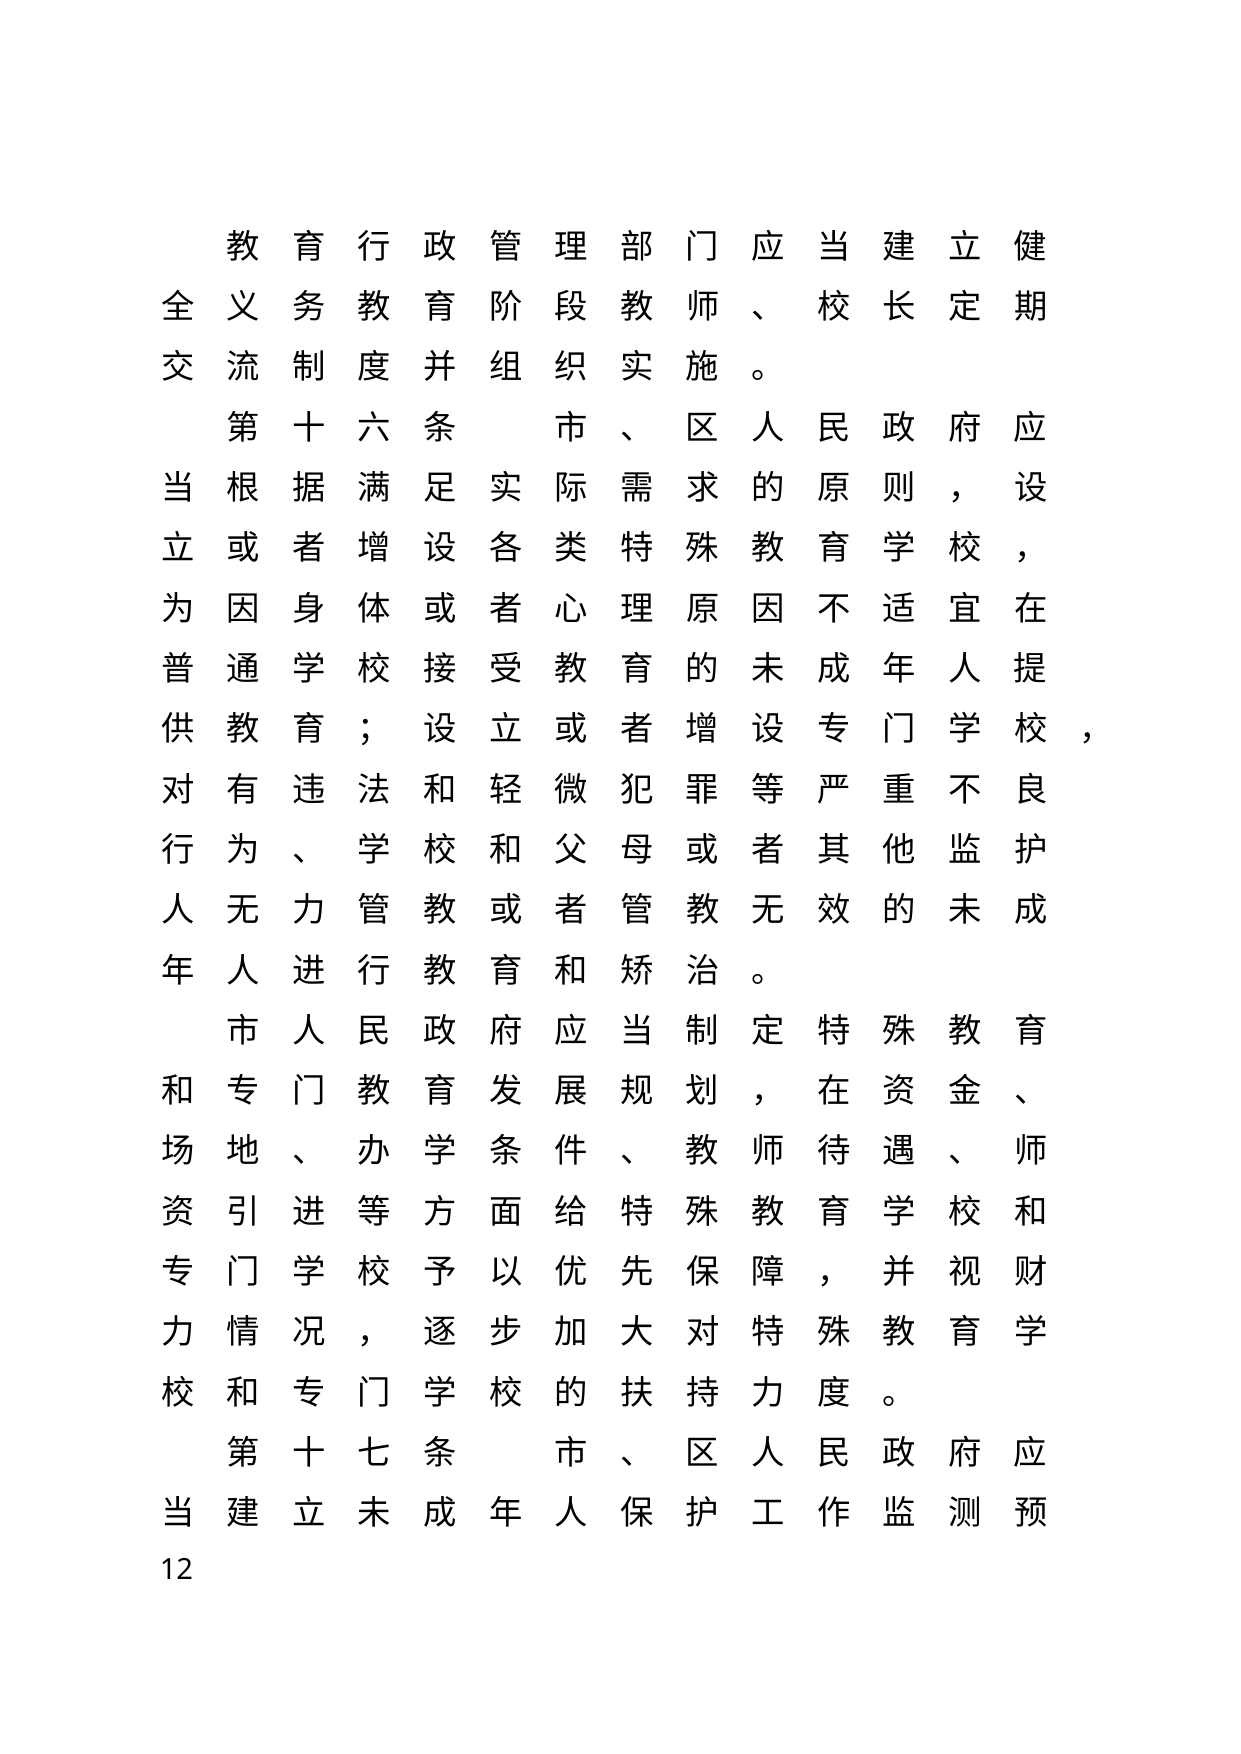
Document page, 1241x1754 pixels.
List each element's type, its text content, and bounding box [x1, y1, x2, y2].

text 第十六条 市、区人民政府应当根据满足实际需求的原则，设立或者增设各类特殊教育学校，为因身体或者心理原因不适宜在普通学校接受教育的未成年人提供教育；设立或者增设专门学校，对有违法和轻微犯罪等严重不良行为、学校和父母或者其他监护人无力管教或者管教无效的未成年人进行教育和矫治。 [161, 394, 1079, 998]
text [161, 1420, 1079, 1540]
text 市人民政府应当制定特殊教育和专门教育发展规划，在资金、场地、办学条件、教师待遇、师资引进等方面给特殊教育学校和专门学校予以优先保障，并视财力情况，逐步加大对特殊教育学校和专门学校的扶持力度。 [161, 998, 1079, 1420]
text 教育行政管理部门应当建立健全义务教育阶段教师、校长定期交流制度并组织实施。 [161, 213, 1079, 394]
